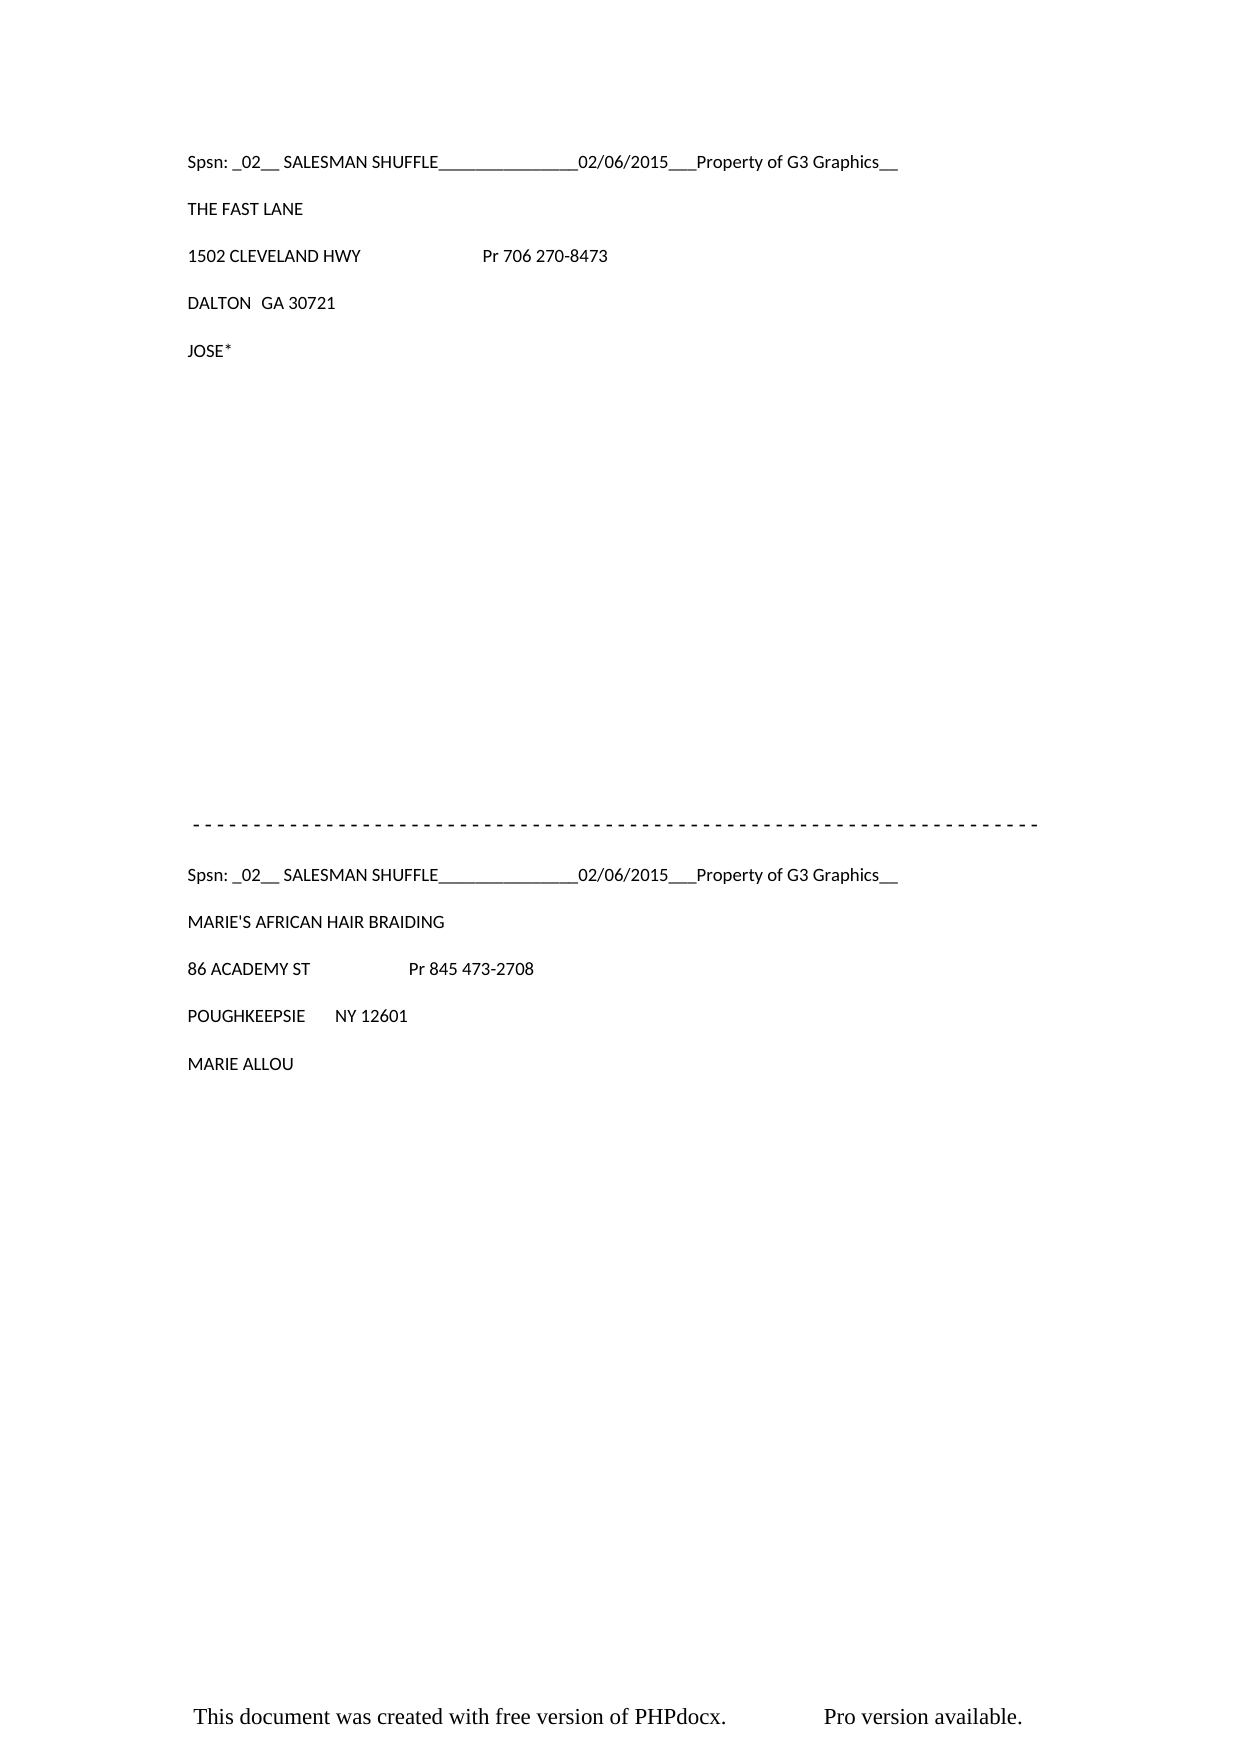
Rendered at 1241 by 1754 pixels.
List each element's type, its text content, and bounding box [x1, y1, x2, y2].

text JOSE* [187, 339, 1053, 362]
text MARIE ALLOU [187, 1052, 1053, 1075]
text MARIE'S AFRICAN HAIR BRAIDING [187, 910, 1053, 933]
text Spsn: _02__ SALESMAN SHUFFLE_______________02/06/2015___Property of G3 Graphics__ [187, 150, 1053, 173]
text Spsn: _02__ SALESMAN SHUFFLE_______________02/06/2015___Property of G3 Graphics__ [187, 863, 1053, 886]
text POUGHKEEPSIE NY 12601 [187, 1005, 1053, 1028]
text 1502 CLEVELAND HWY Pr 706 270-8473 [187, 244, 1053, 267]
text THE FAST LANE [187, 197, 1053, 220]
text - - - - - - - - - - - - - - - - - - - - - - - - - - - - - - - - - - - - - - - - - - - - - - - - - - - - - - - - - - - - - - - - - - - - - - [187, 810, 1053, 838]
text 86 ACADEMY ST Pr 845 473-2708 [187, 957, 1053, 980]
text DALTON GA 30721 [187, 292, 1053, 314]
